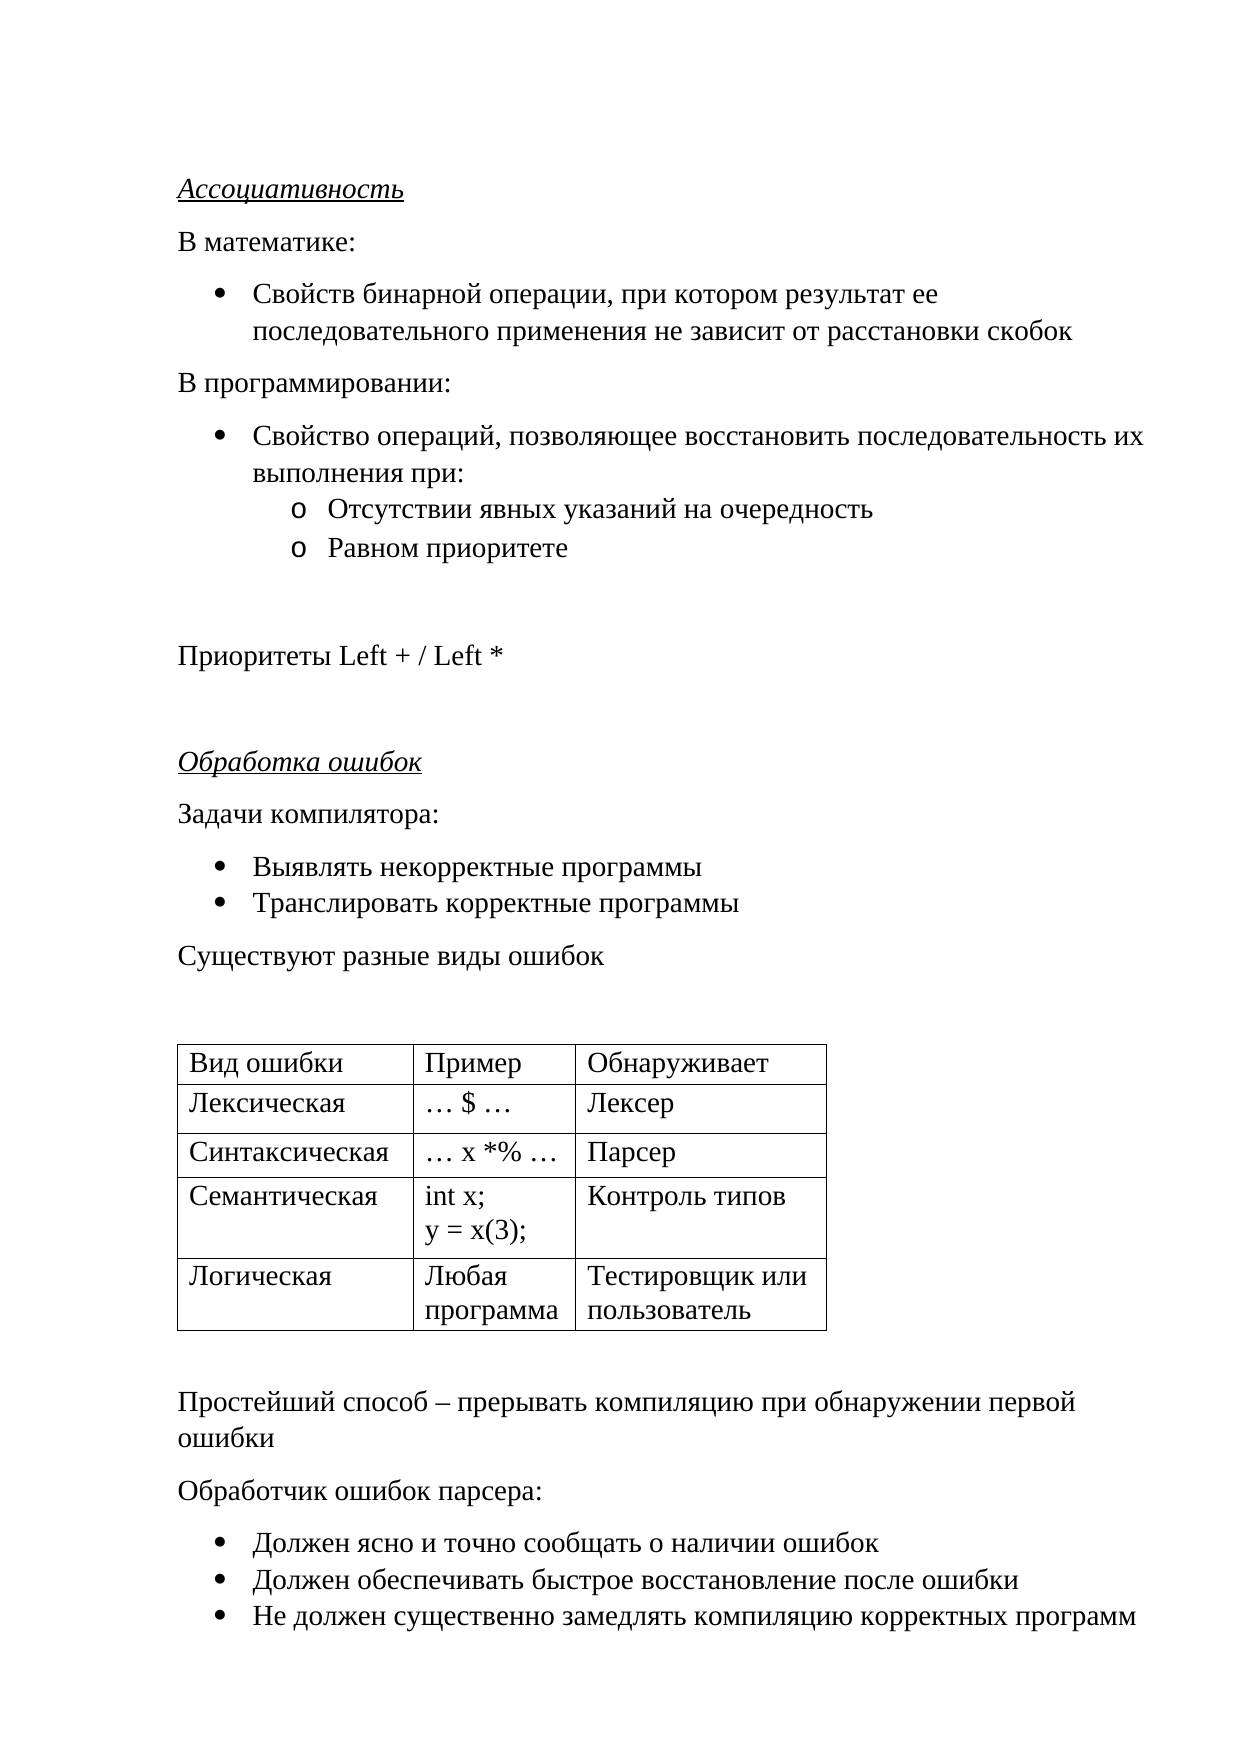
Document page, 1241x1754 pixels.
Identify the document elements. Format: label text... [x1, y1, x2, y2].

text В программировании: [177, 366, 1152, 399]
text Обработка ошибок [177, 744, 1152, 777]
list Равном приоритете [290, 530, 1152, 566]
table_cell Любая программа [414, 1259, 575, 1330]
text Приоритеты Left + / Left * [177, 638, 1152, 672]
table_cell Лексическая [178, 1085, 413, 1133]
text Ассоциативность [177, 171, 1152, 204]
text Простейший способ – прерывать компиляцию при обнаружении первой ошибки [177, 1384, 1152, 1453]
text Задачи компилятора: [177, 796, 1152, 830]
text Существуют разные виды ошибок [177, 938, 1152, 972]
table_cell Семантическая [178, 1178, 413, 1257]
list Свойство операций, позволяющее восстановить последовательность их выполнения при: [215, 418, 1152, 488]
table_cell Логическая [178, 1259, 413, 1330]
list Выявлять некорректные программы [215, 849, 1152, 883]
table_cell Контроль типов [576, 1178, 826, 1257]
text В математике: [177, 224, 1152, 257]
list Должен ясно и точно сообщать о наличии ошибок [215, 1526, 1152, 1559]
table_cell … x *% … [414, 1134, 575, 1177]
list Не должен существенно замедлять компиляцию корректных программ [215, 1598, 1152, 1632]
table_cell … $ … [414, 1085, 575, 1133]
table_cell Тестировщик или пользователь [576, 1259, 826, 1330]
text Обработчик ошибок парсера: [177, 1473, 1152, 1506]
list Свойств бинарной операции, при котором результат ее последовательного применения не зависит от расстановки скобок [215, 277, 1152, 346]
table_cell int x; y = x(3); [414, 1178, 575, 1257]
table_cell Лексер [576, 1085, 826, 1133]
table_header Вид ошибки [178, 1045, 413, 1084]
table_header Обнаруживает [576, 1045, 826, 1084]
list Транслировать корректные программы [215, 886, 1152, 919]
table_cell Парсер [576, 1134, 826, 1177]
table_header Пример [414, 1045, 575, 1084]
table_cell Синтаксическая [178, 1134, 413, 1177]
list Должен обеспечивать быстрое восстановление после ошибки [215, 1562, 1152, 1596]
list Отсутствии явных указаний на очередность [290, 491, 1152, 527]
